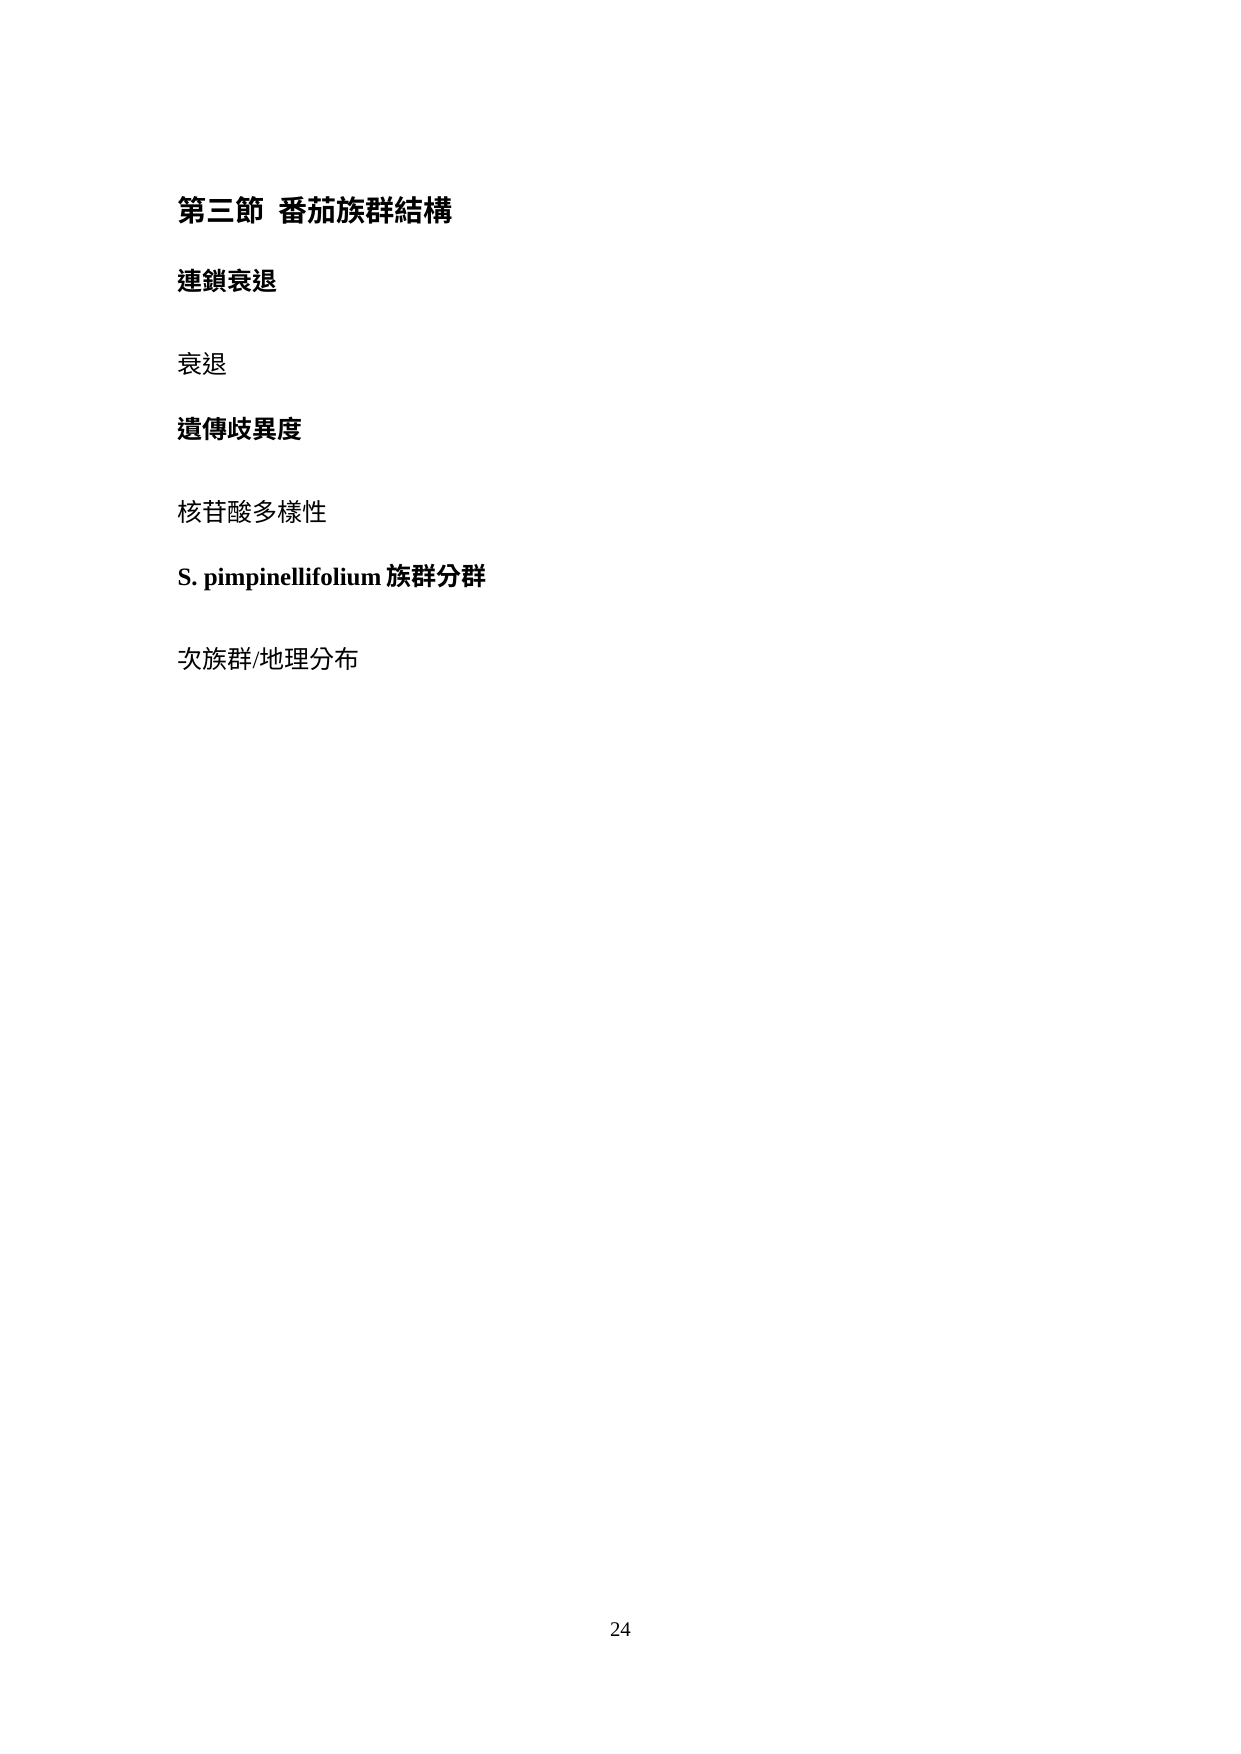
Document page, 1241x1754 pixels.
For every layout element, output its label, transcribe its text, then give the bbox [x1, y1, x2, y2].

text 次族群/地理分布 [177, 640, 1063, 676]
text 核苷酸多樣性 [177, 492, 1063, 528]
text 衰退 [177, 344, 1063, 381]
text 遺傳歧異度 [177, 409, 1063, 445]
text S. pimpinellifolium族群分群 [177, 557, 1063, 593]
text 第三節 番茄族群結構 [177, 188, 1063, 230]
text 連鎖衰退 [177, 261, 1063, 298]
